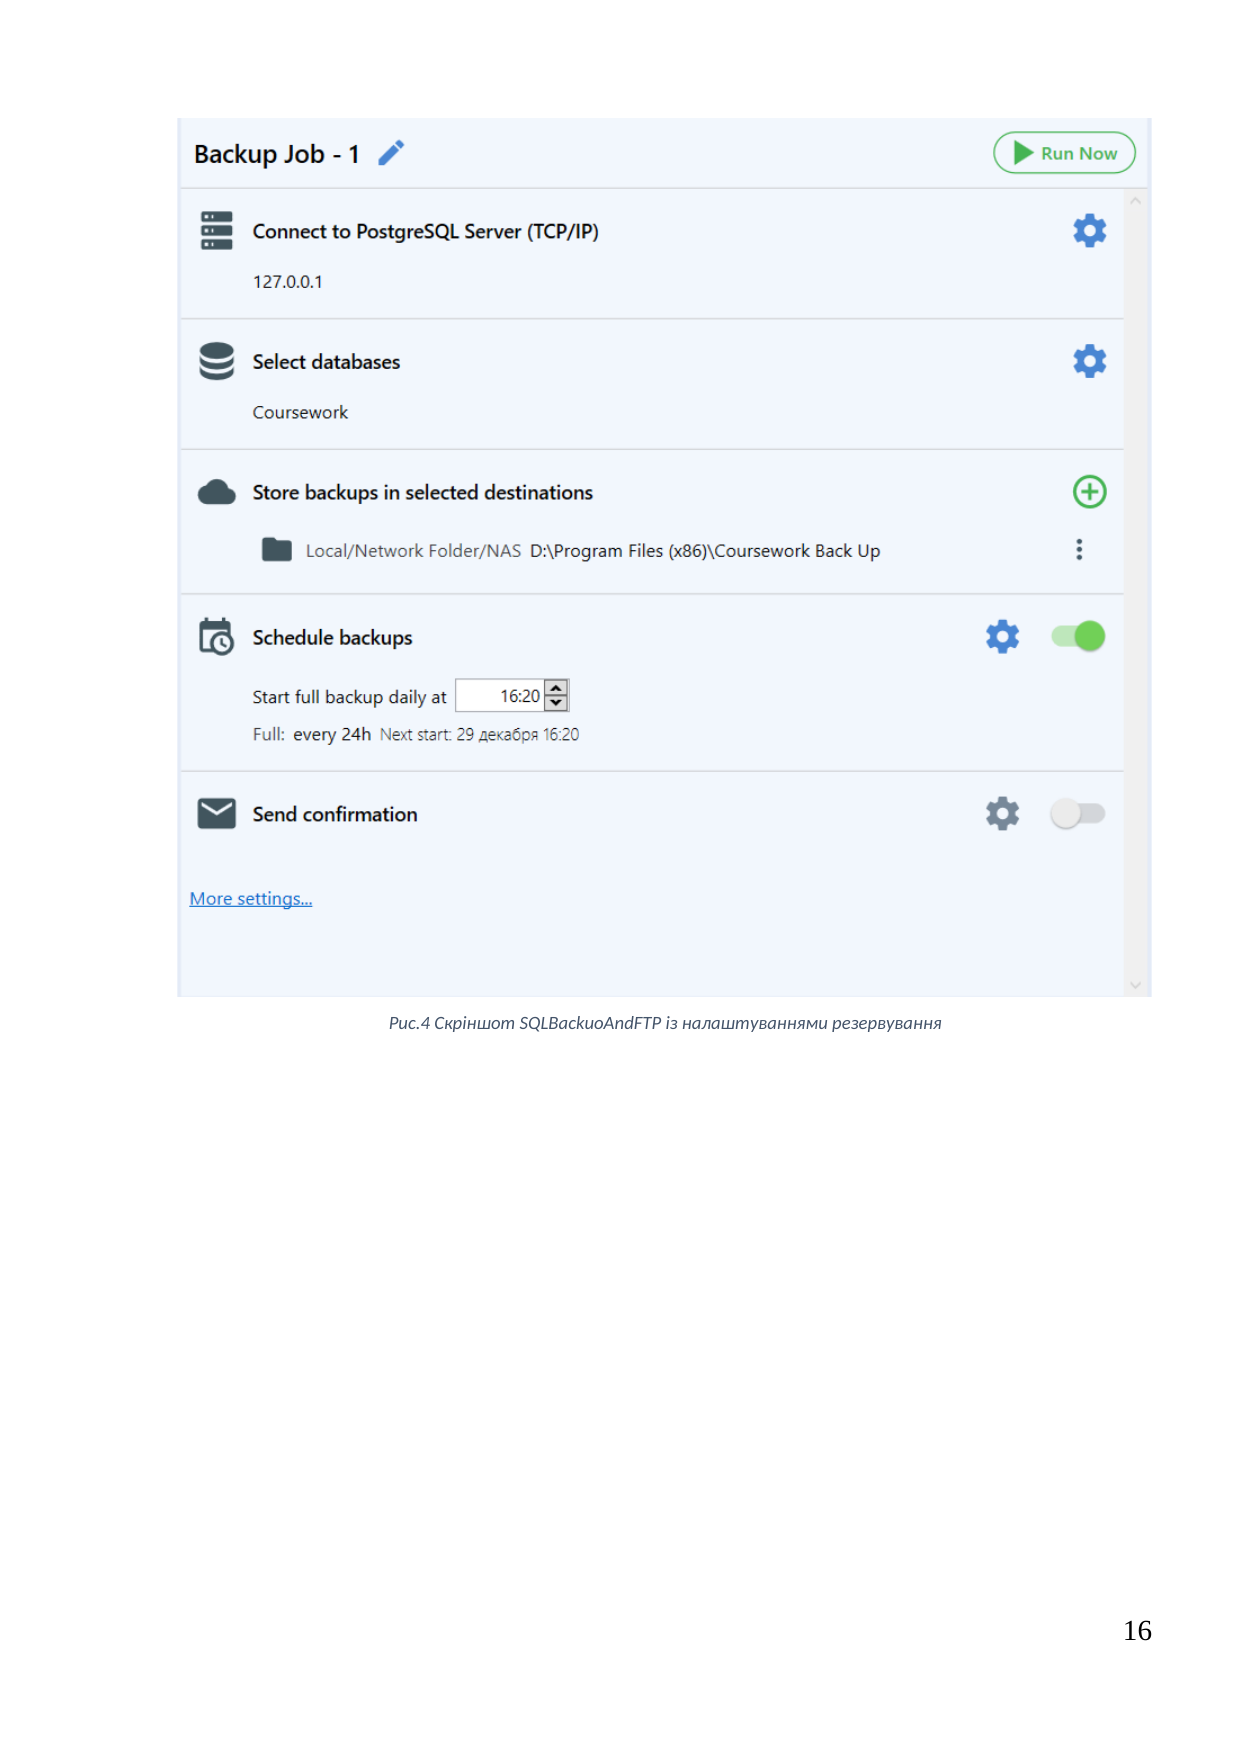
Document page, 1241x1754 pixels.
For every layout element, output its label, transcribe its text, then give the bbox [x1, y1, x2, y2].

picture [177, 118, 1152, 997]
text Рис.4 Скріншот SQLBackuoAndFTP із налаштуваннями резервування [388, 1011, 1152, 1034]
